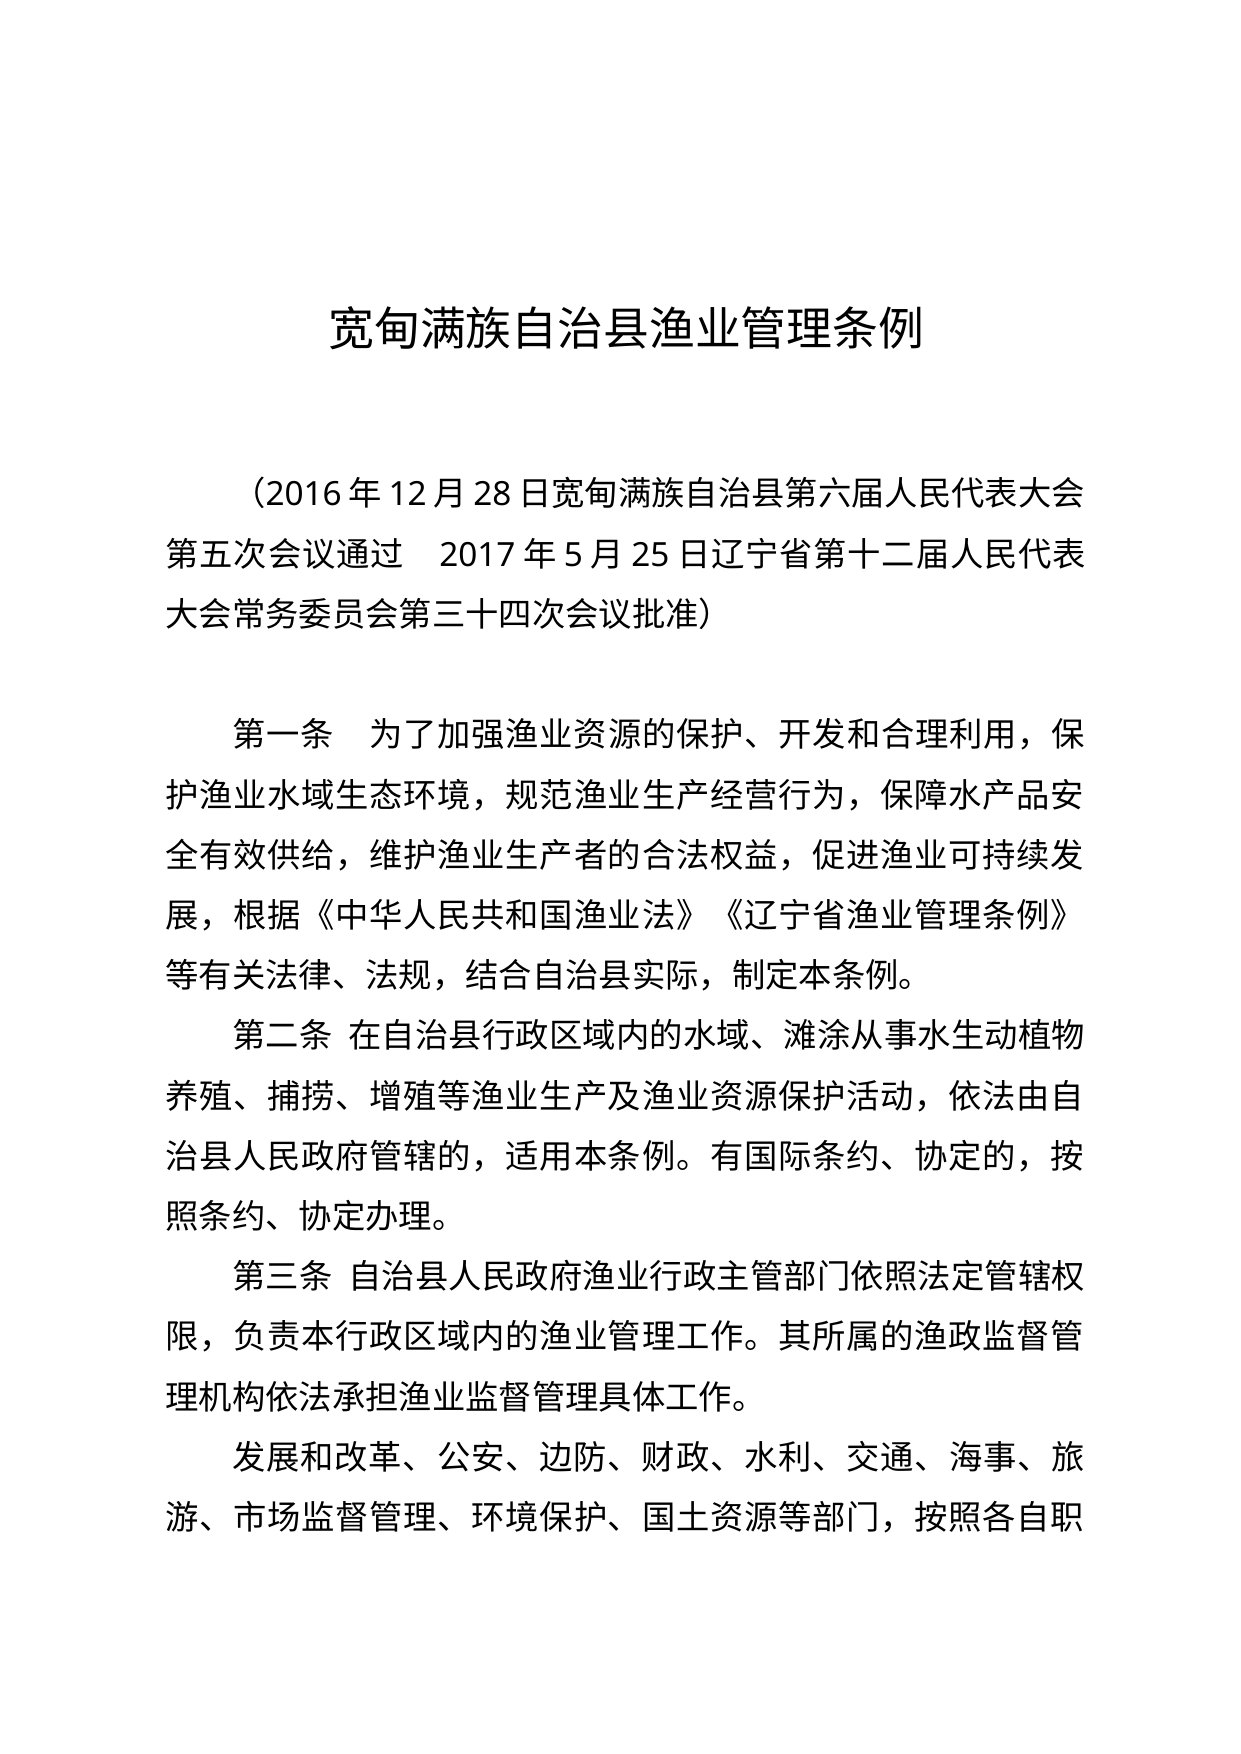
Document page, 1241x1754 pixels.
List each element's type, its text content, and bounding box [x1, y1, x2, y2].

text 第一条 为了加强渔业资源的保护、开发和合理利用，保护渔业水域生态环境，规范渔业生产经营行为，保障水产品安全有效供给，维护渔业生产者的合法权益，促进渔业可持续发展，根据《中华人民共和国渔业法》《辽宁省渔业管理条例》等有关法律、法规，结合自治县实际，制定本条例。 [165, 702, 1087, 1003]
text 第二条 在自治县行政区域内的水域、滩涂从事水生动植物养殖、捕捞、增殖等渔业生产及渔业资源保护活动，依法由自治县人民政府管辖的，适用本条例。有国际条约、协定的，按照条约、协定办理。 [165, 1003, 1087, 1244]
text 宽甸满族自治县渔业管理条例 [165, 281, 1087, 371]
text 第三条 自治县人民政府渔业行政主管部门依照法定管辖权限，负责本行政区域内的渔业管理工作。其所属的渔政监督管理机构依法承担渔业监督管理具体工作。 [165, 1244, 1087, 1425]
text （2016年12月28日宽甸满族自治县第六届人民代表大会第五次会议通过 2017年5月25日辽宁省第十二届人民代表大会常务委员会第三十四次会议批准） [165, 461, 1087, 642]
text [165, 1425, 1087, 1545]
